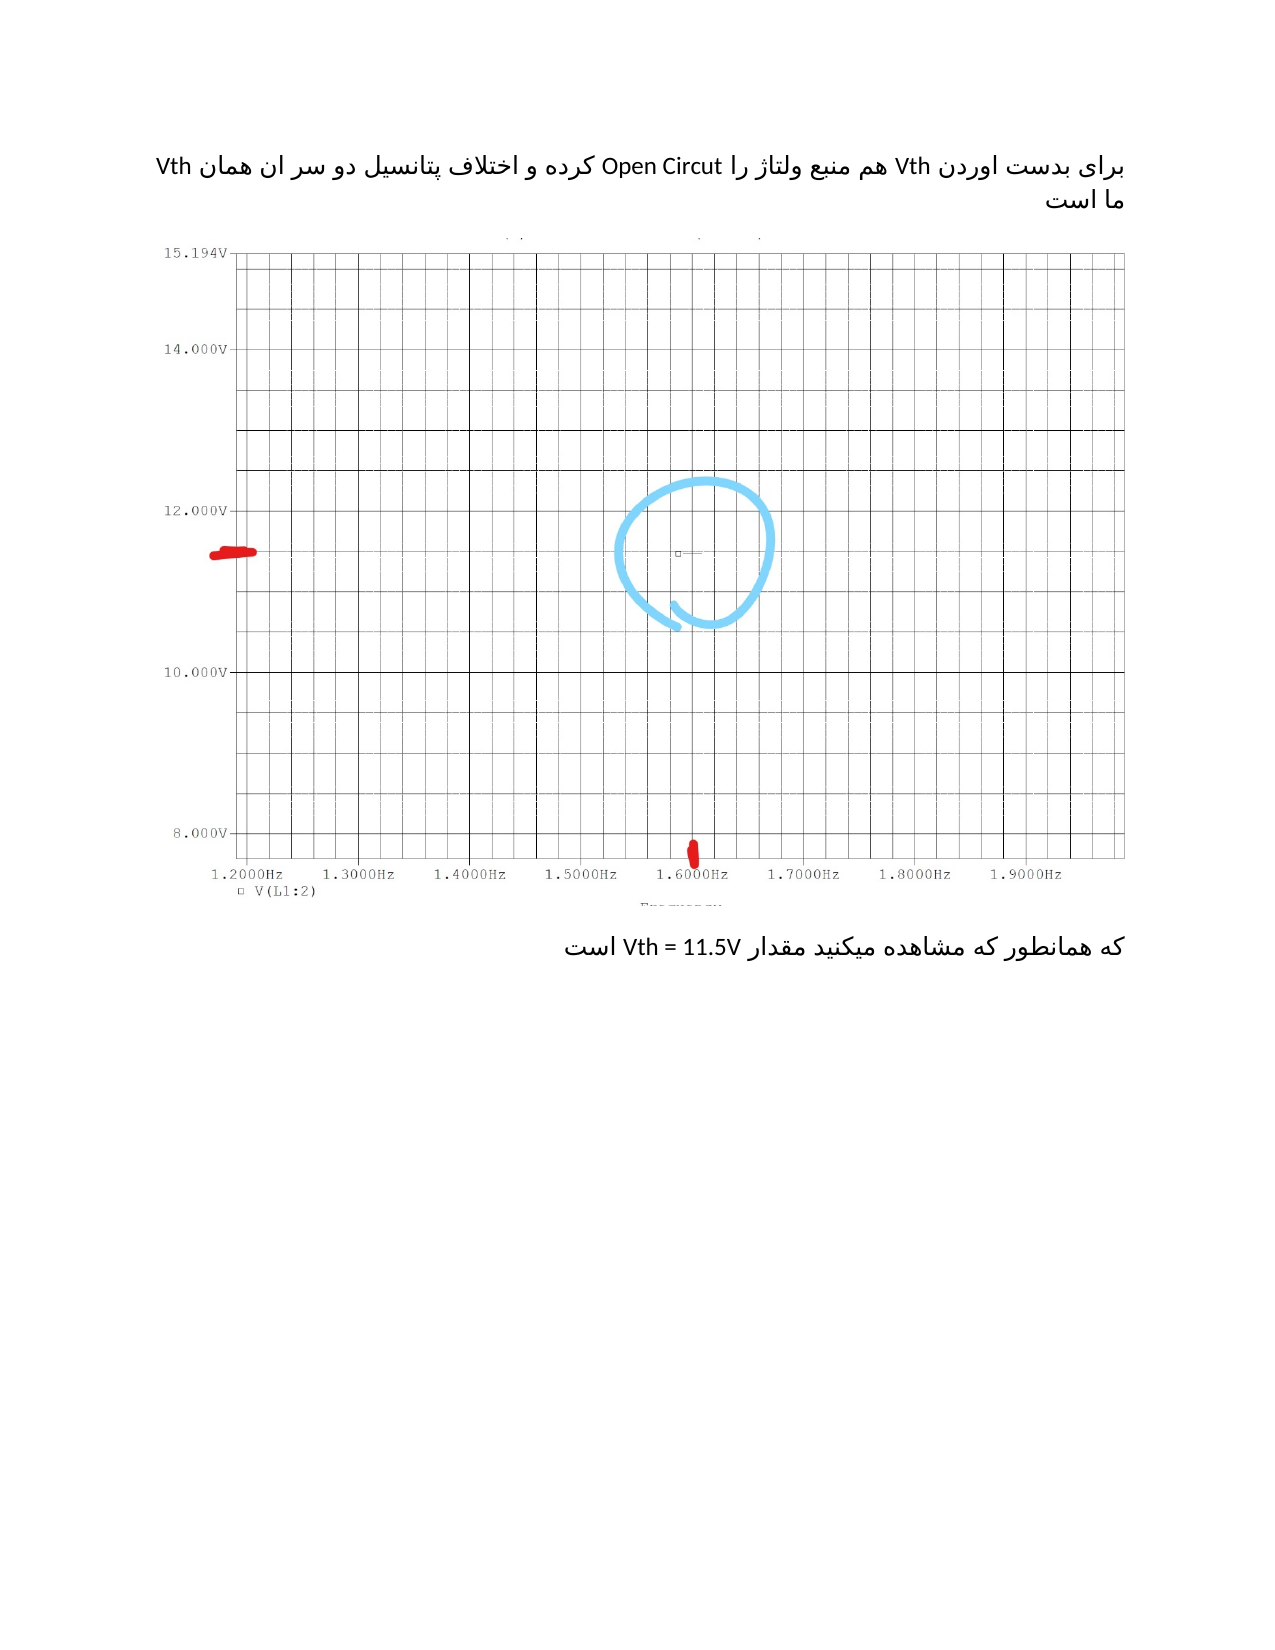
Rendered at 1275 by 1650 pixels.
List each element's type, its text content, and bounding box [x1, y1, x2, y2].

text که همانطور که مشاهده میکنید مقدار Vth = 11.5V است [150, 931, 1125, 961]
text برای بدست اوردن Vth هم منبع ولتاژ را Open Circut کرده و اختلاف پتانسیل دو سر ان همان Vth ما است [150, 150, 1125, 213]
picture [150, 238, 1125, 906]
